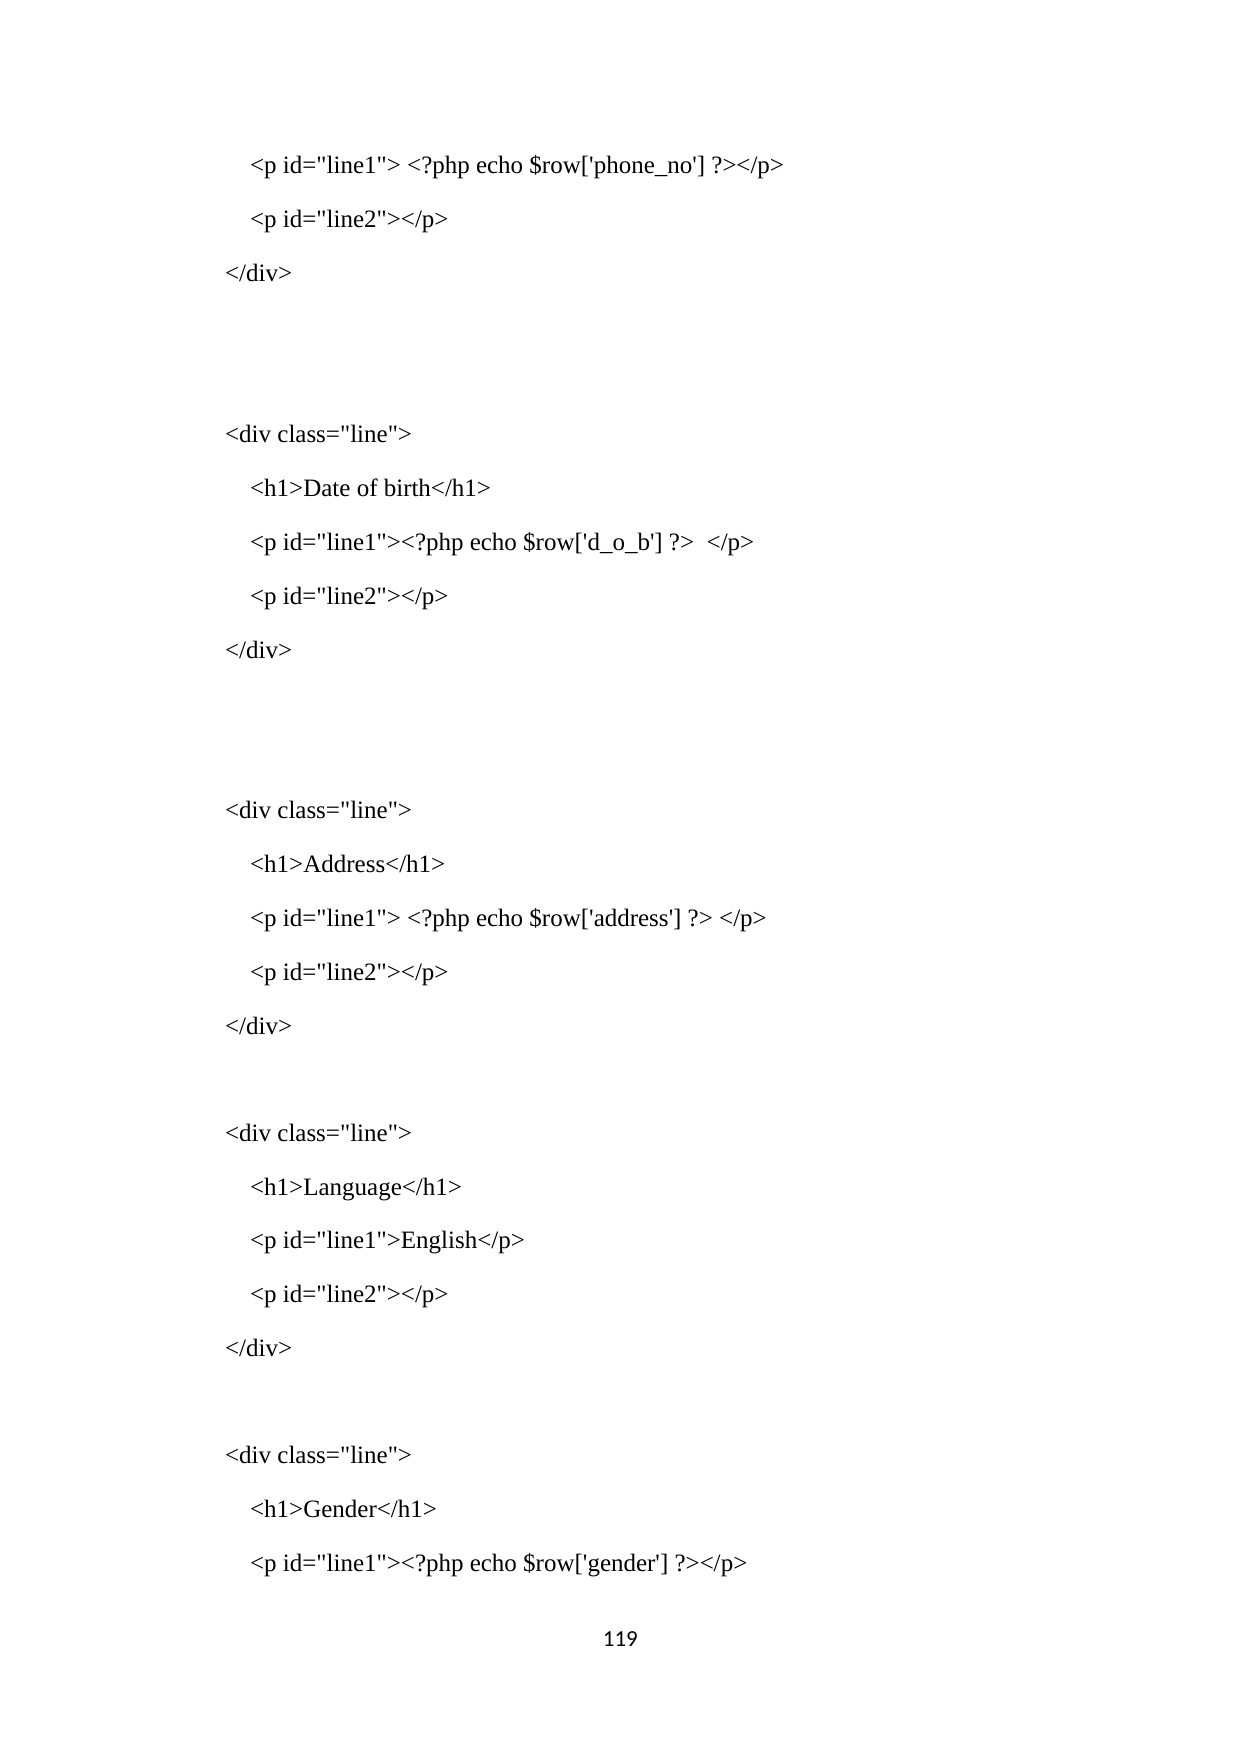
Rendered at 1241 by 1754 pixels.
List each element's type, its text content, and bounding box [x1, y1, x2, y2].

text </div> [150, 258, 1090, 286]
text <div class="line"> [150, 1440, 1090, 1469]
text <p id="line1"> <?php echo $row['address'] ?> </p> [150, 903, 1090, 932]
text </div> [150, 1011, 1090, 1039]
text </div> [150, 635, 1090, 663]
text <div class="line"> [150, 795, 1090, 824]
text <h1>Address</h1> [150, 849, 1090, 878]
text <p id="line2"></p> [150, 204, 1090, 233]
text <p id="line2"></p> [150, 581, 1090, 609]
text <p id="line1"> <?php echo $row['phone_no'] ?></p> [150, 150, 1090, 179]
text <h1>Language</h1> [150, 1172, 1090, 1200]
text <p id="line1"><?php echo $row['d_o_b'] ?> </p> [150, 527, 1090, 556]
text <h1>Gender</h1> [150, 1494, 1090, 1523]
text <p id="line1"><?php echo $row['gender'] ?></p> [150, 1548, 1090, 1576]
text <div class="line"> [150, 1118, 1090, 1146]
text <div class="line"> [150, 419, 1090, 448]
text <p id="line2"></p> [150, 957, 1090, 986]
text <p id="line2"></p> [150, 1279, 1090, 1308]
text </div> [150, 1333, 1090, 1362]
text <p id="line1">English</p> [150, 1225, 1090, 1254]
text <h1>Date of birth</h1> [150, 473, 1090, 502]
